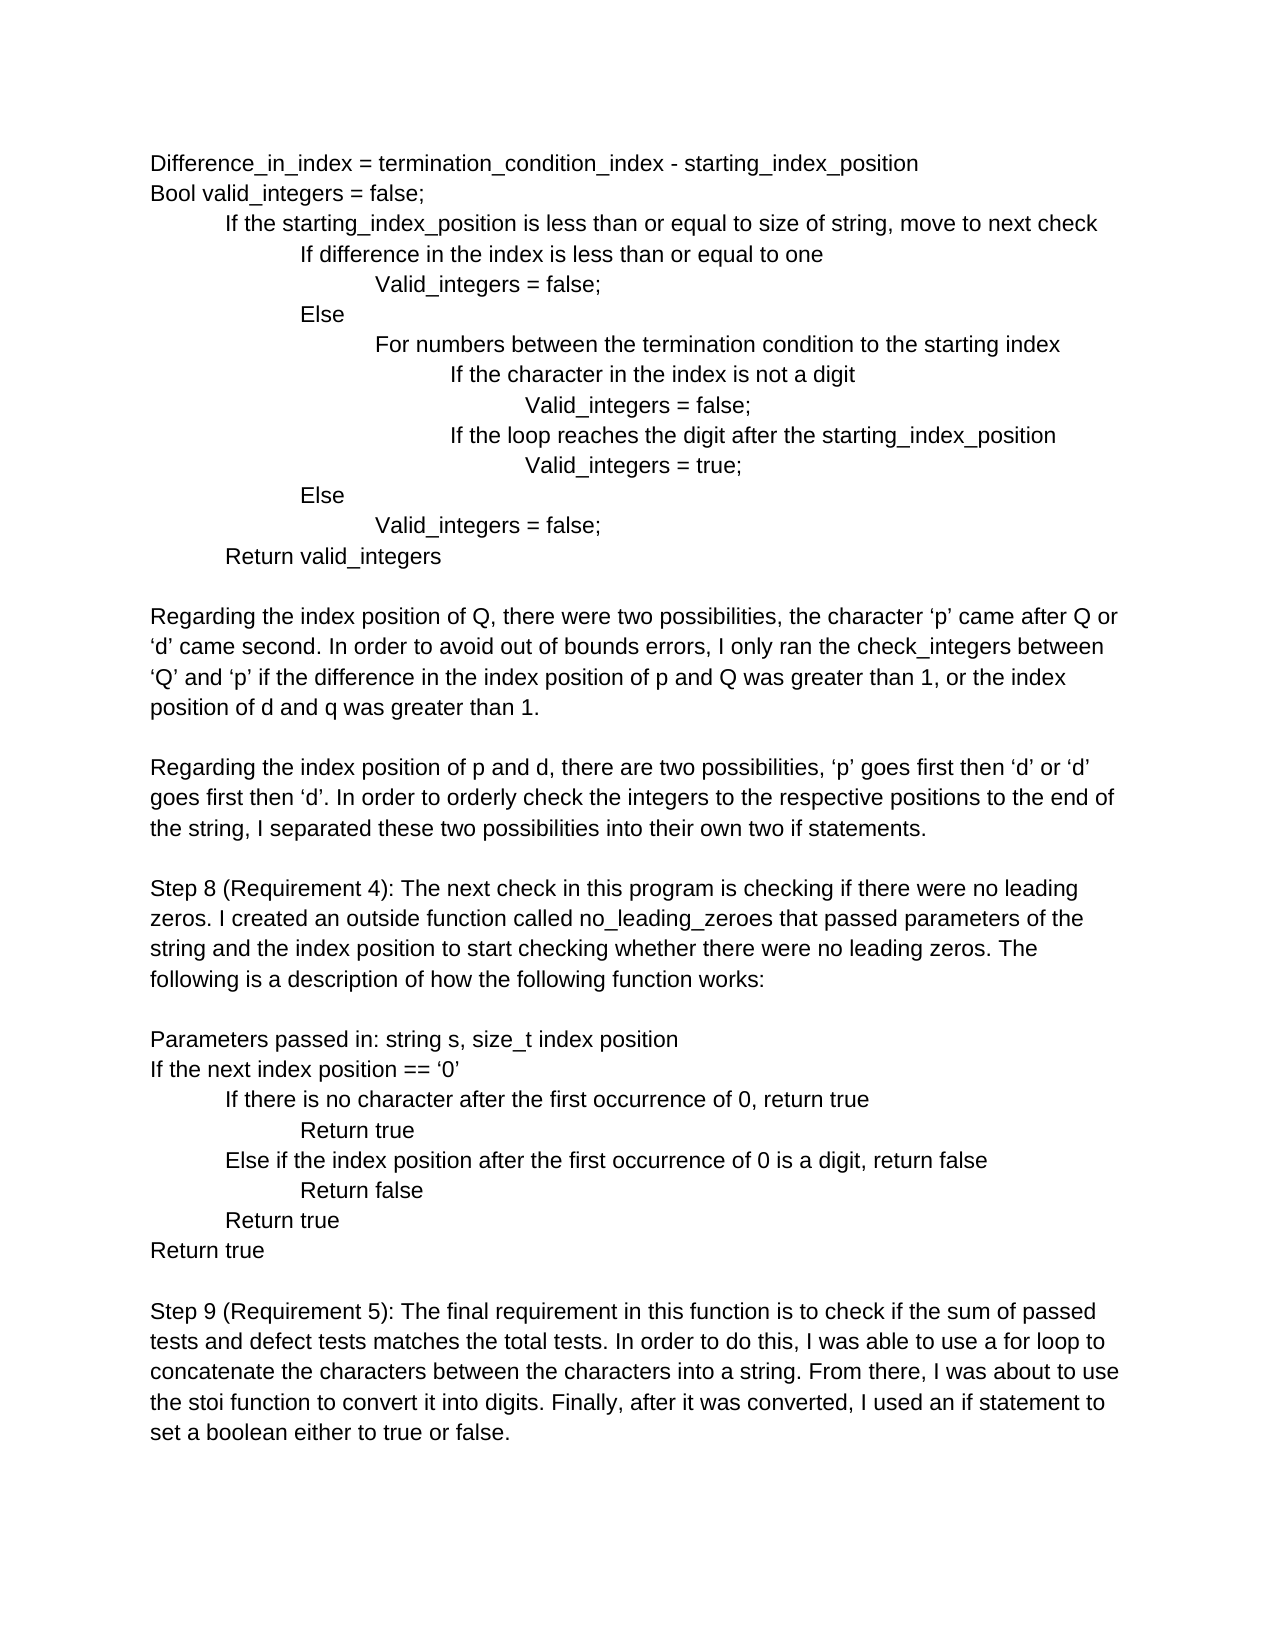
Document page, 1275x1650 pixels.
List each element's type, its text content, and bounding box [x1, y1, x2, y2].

text If the starting_index_position is less than or equal to size of string, move to next check [150, 210, 1125, 237]
text Step 9 (Requirement 5): The final requirement in this function is to check if the sum of passed tests and defect tests matches the total tests. In order to do this, I was able to use a for loop to concatenate the characters between the characters into a string. From there, I was about to use the stoi function to convert it into digits. Finally, after it was converted, I used an if statement to set a boolean either to true or false. [150, 1298, 1125, 1445]
text If the next index position == ‘0’ [150, 1056, 1125, 1083]
text If the loop reaches the digit after the starting_index_position [150, 422, 1125, 448]
text Else if the index position after the first occurrence of 0 is a digit, return false [150, 1147, 1125, 1173]
text Else [150, 482, 1125, 509]
text Valid_integers = false; [150, 271, 1125, 297]
text If the character in the index is not a digit [150, 361, 1125, 388]
text Regarding the index position of Q, there were two possibilities, the character ‘p’ came after Q or ‘d’ came second. In order to avoid out of bounds errors, I only ran the check_integers between ‘Q’ and ‘p’ if the difference in the index position of p and Q was greater than 1, or the index position of d and q was greater than 1. [150, 603, 1125, 720]
text Bool valid_integers = false; [150, 180, 1125, 207]
text If there is no character after the first occurrence of 0, return true [150, 1086, 1125, 1113]
text Step 8 (Requirement 4): The next check in this program is checking if there were no leading zeros. I created an outside function called no_leading_zeroes that passed parameters of the string and the index position to start checking whether there were no leading zeros. The following is a description of how the following function works: [150, 875, 1125, 992]
text If difference in the index is less than or equal to one [150, 241, 1125, 267]
text Valid_integers = false; [150, 392, 1125, 418]
text Return valid_integers [150, 543, 1125, 569]
text Valid_integers = true; [150, 452, 1125, 478]
text Else [150, 301, 1125, 327]
text Return true [150, 1207, 1125, 1234]
text Return false [150, 1177, 1125, 1203]
text Return true [150, 1237, 1125, 1264]
text Difference_in_index = termination_condition_index - starting_index_position [150, 150, 1125, 176]
text For numbers between the termination condition to the starting index [150, 331, 1125, 358]
text Return true [150, 1117, 1125, 1143]
text Parameters passed in: string s, size_t index position [150, 1026, 1125, 1052]
text Valid_integers = false; [150, 512, 1125, 539]
text Regarding the index position of p and d, there are two possibilities, ‘p’ goes first then ‘d’ or ‘d’ goes first then ‘d’. In order to orderly check the integers to the respective positions to the end of the string, I separated these two possibilities into their own two if statements. [150, 754, 1125, 841]
